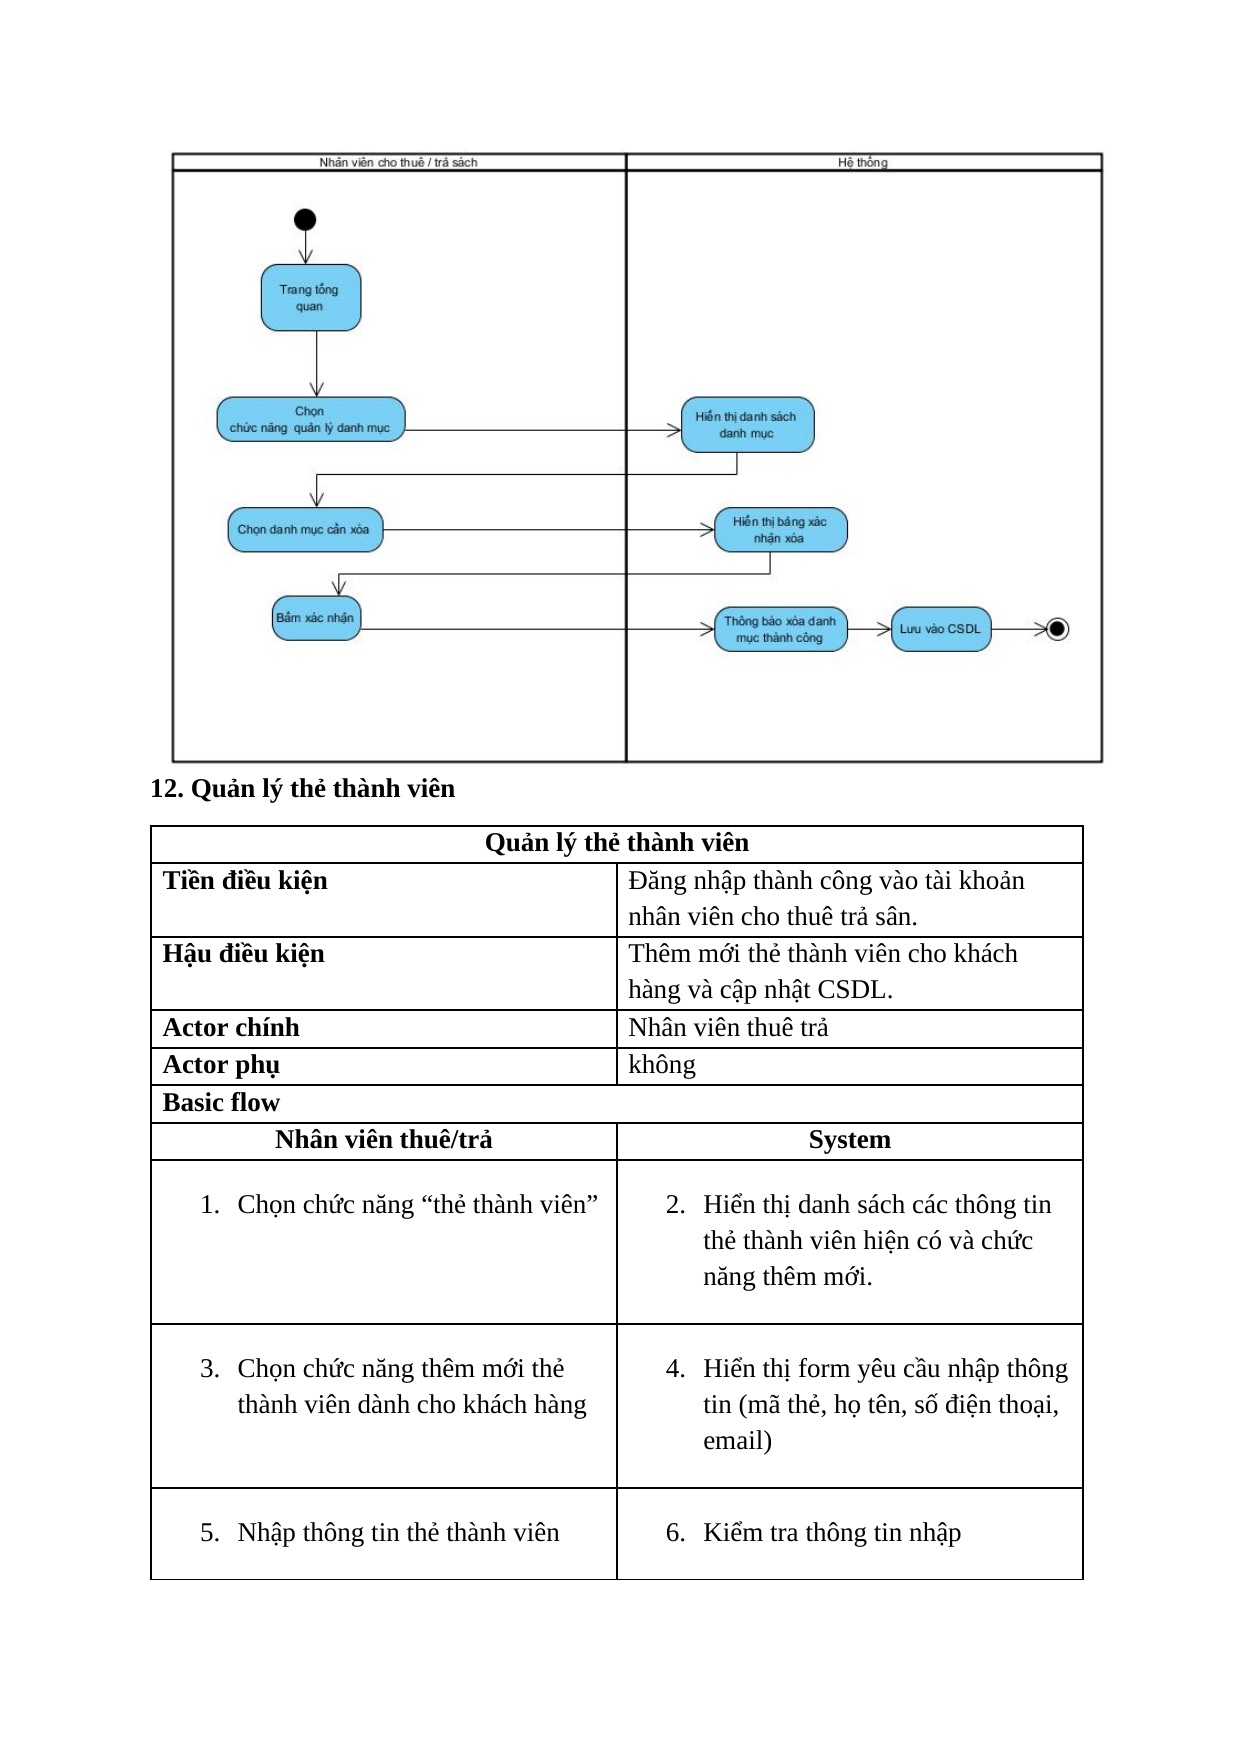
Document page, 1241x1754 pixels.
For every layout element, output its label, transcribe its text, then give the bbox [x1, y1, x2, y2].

table_cell Basic flow [152, 1086, 1082, 1122]
table_cell Chọn chức năng “thẻ thành viên” [152, 1161, 616, 1323]
text 12. Quản lý thẻ thành viên [150, 150, 1090, 803]
table_cell Nhập thông tin thẻ thành viên [152, 1489, 616, 1578]
table_cell Tiền điều kiện [152, 864, 616, 936]
table_cell Hiển thị form yêu cầu nhập thông tin (mã thẻ, họ tên, số điện thoại, email) [618, 1325, 1082, 1487]
table_cell Hậu điều kiện [152, 938, 616, 1009]
table_cell Nhân viên thuê/trả [152, 1124, 616, 1159]
table_cell Hiển thị danh sách các thông tin thẻ thành viên hiện có và chức năng thêm mới. [618, 1161, 1082, 1323]
table_cell Thêm mới thẻ thành viên cho khách hàng và cập nhật CSDL. [618, 938, 1082, 1009]
table_cell System [618, 1124, 1082, 1159]
table_header Quản lý thẻ thành viên [152, 827, 1082, 862]
table_cell không [618, 1049, 1082, 1084]
table_cell Chọn chức năng thêm mới thẻ thành viên dành cho khách hàng [152, 1325, 616, 1487]
table_cell Đăng nhập thành công vào tài khoản nhân viên cho thuê trả sân. [618, 864, 1082, 936]
table_cell Actor chính [152, 1011, 616, 1047]
table_cell Kiểm tra thông tin nhập [618, 1489, 1082, 1578]
table_cell Actor phụ [152, 1049, 616, 1084]
table_cell Nhân viên thuê trả [618, 1011, 1082, 1047]
